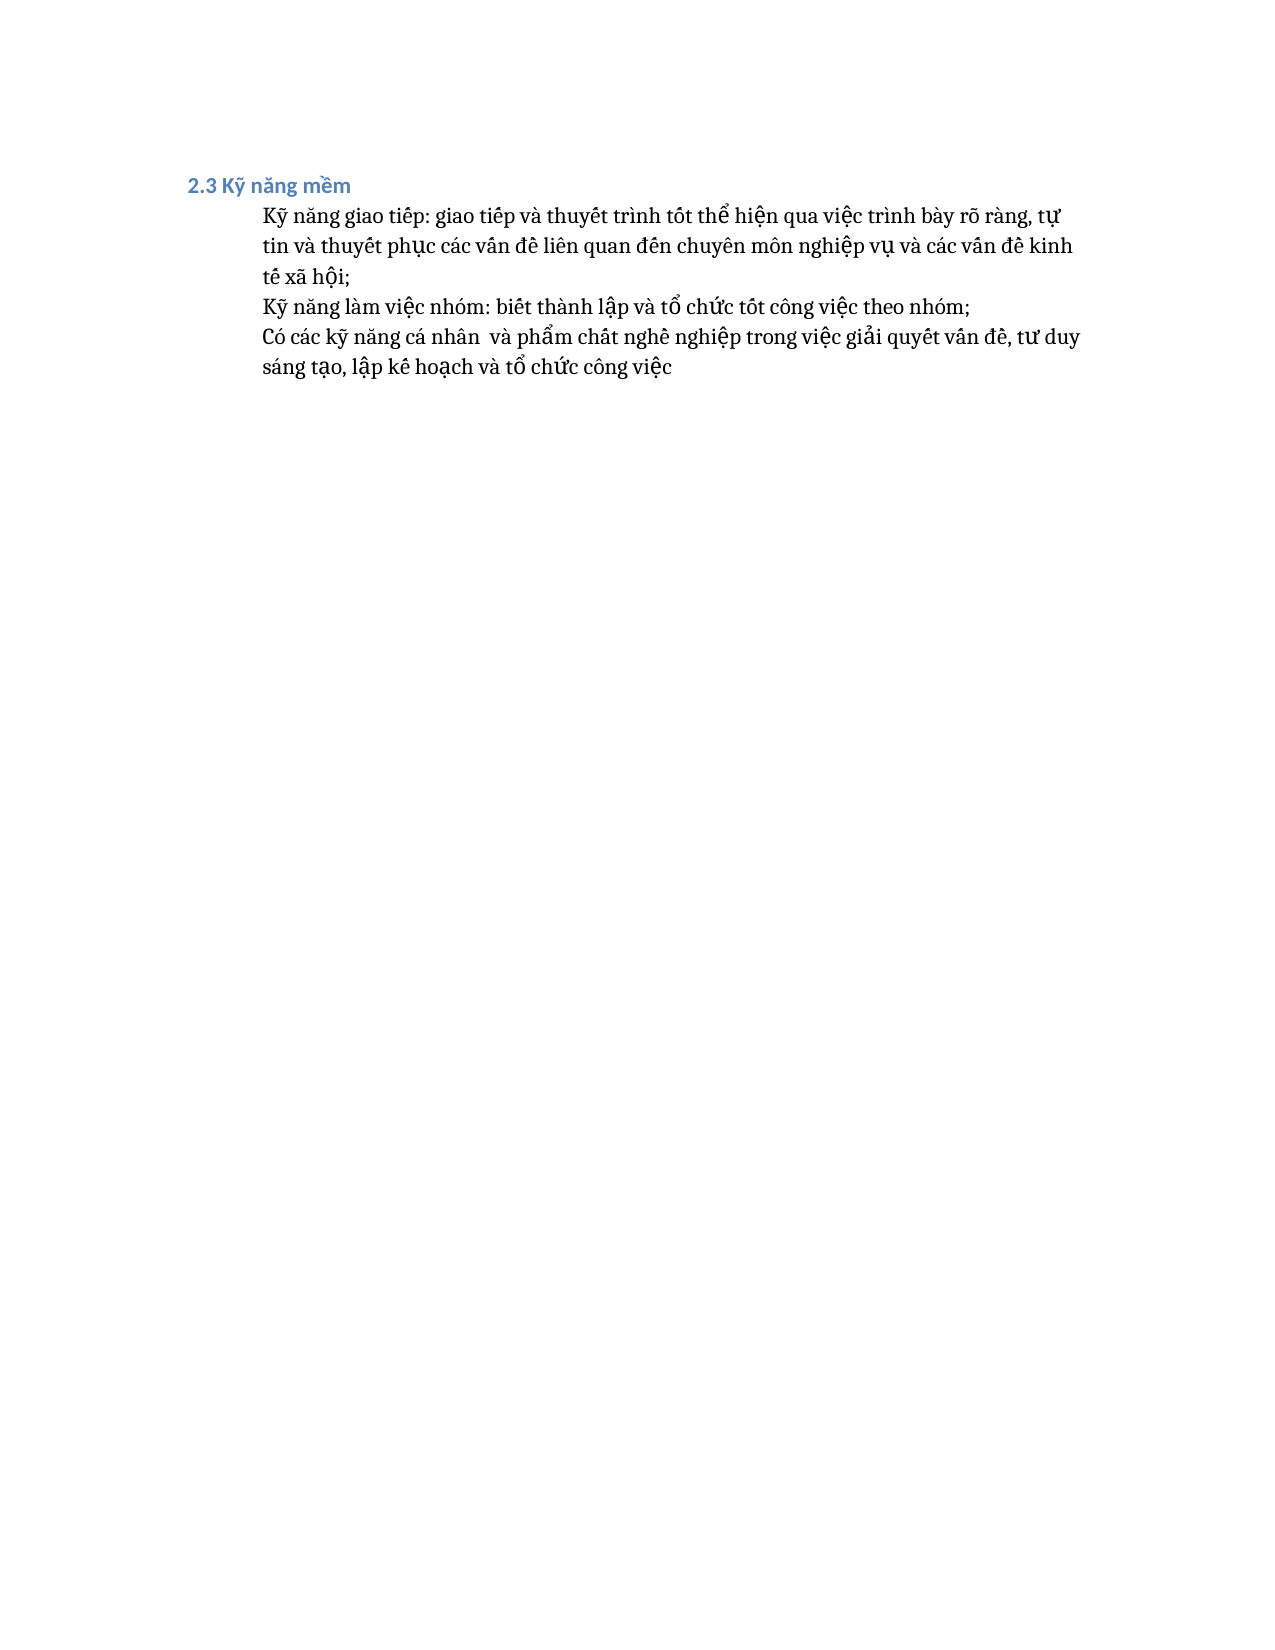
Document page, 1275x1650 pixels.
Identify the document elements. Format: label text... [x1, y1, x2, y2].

list Kỹ năng giao tiếp: giao tiếp và thuyết trình tốt thể hiện qua việc trình bày rõ ràng, tự tin và thuyết phục các vấn đề liên quan đến chuyên môn nghiệp vụ và các vấn đề kinh tế xã hội; [262, 203, 1087, 290]
list Kỹ năng làm việc nhóm: biết thành lập và tổ chức tốt công việc theo nhóm; [262, 294, 1087, 320]
subtitle 2.3 Kỹ năng mềm [187, 171, 1087, 199]
list Có các kỹ năng cá nhân và phẩm chất nghề nghiệp trong việc giải quyết vấn đề, tư duy sáng tạo, lập kế hoạch và tổ chức công việc [262, 324, 1087, 380]
